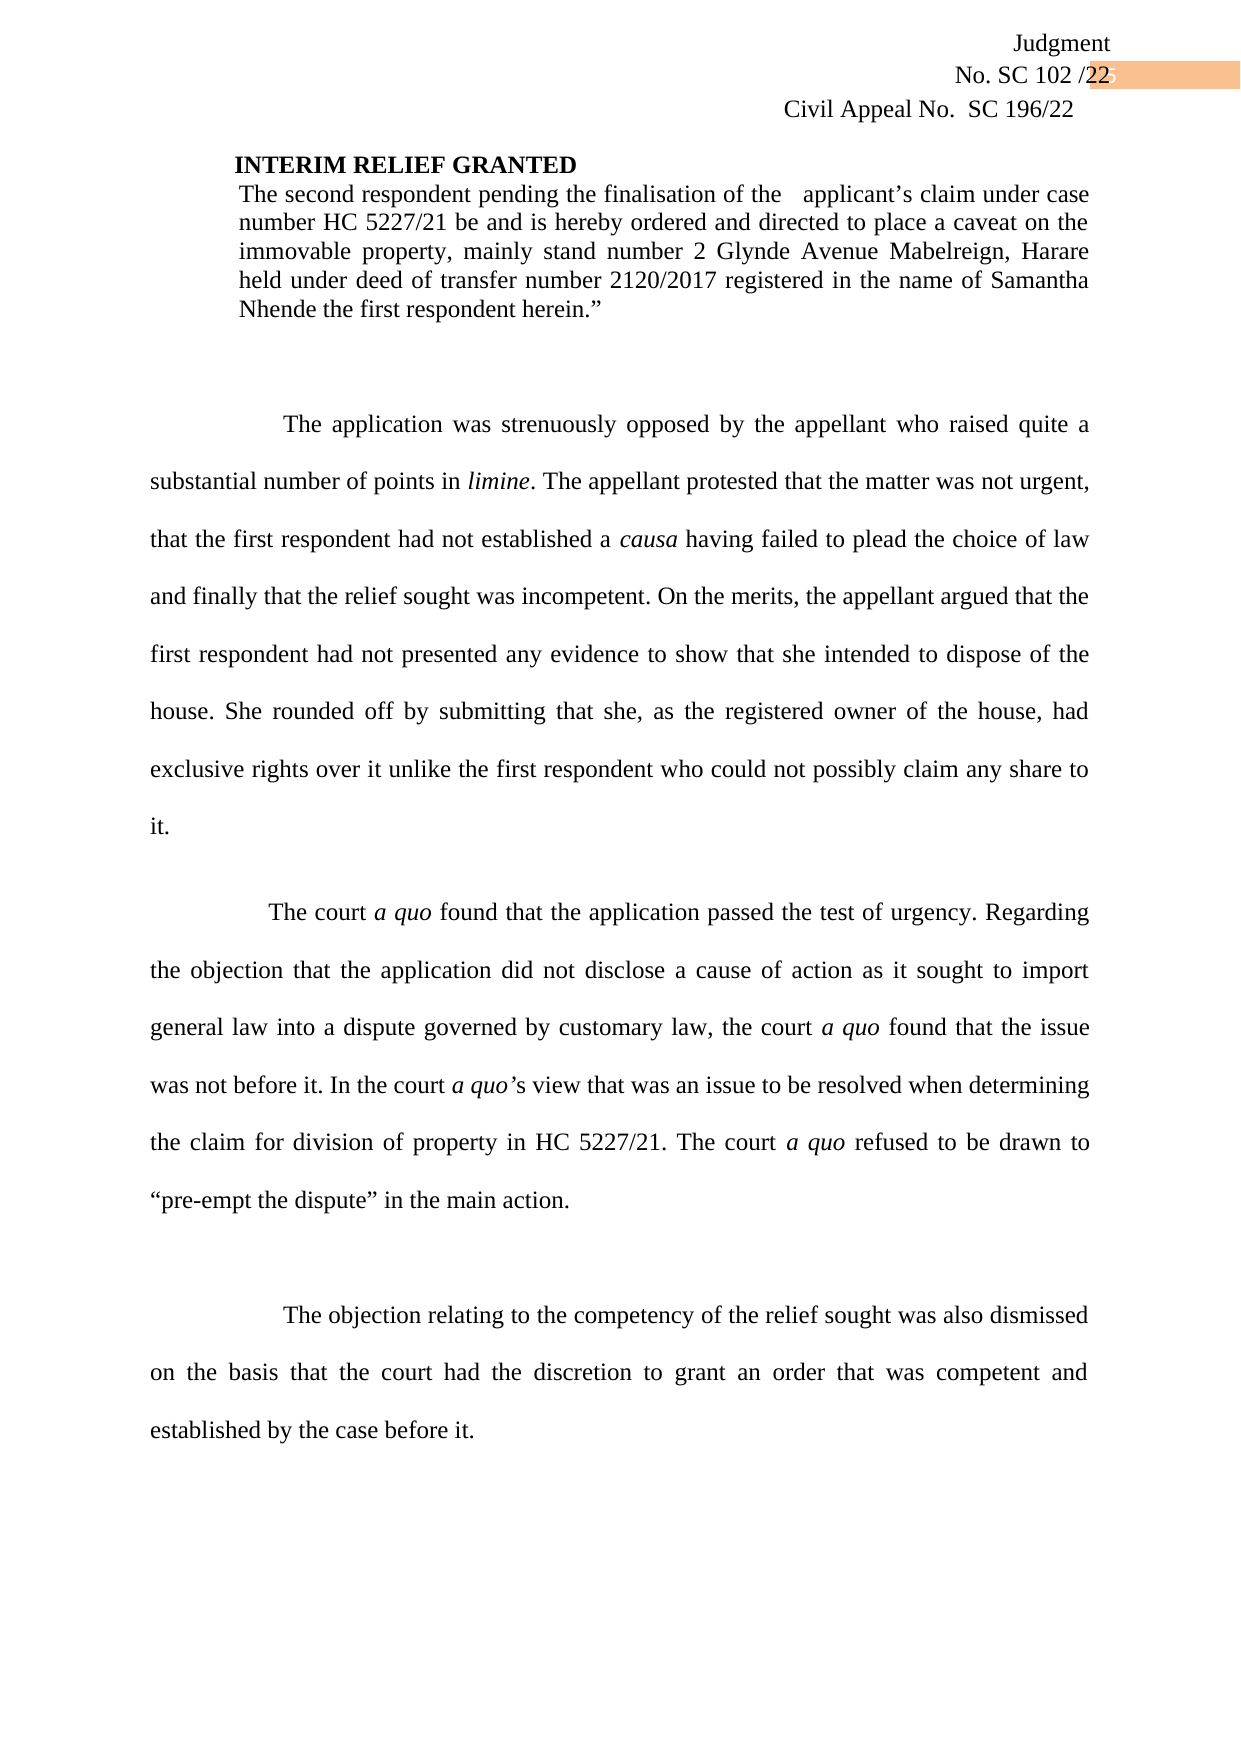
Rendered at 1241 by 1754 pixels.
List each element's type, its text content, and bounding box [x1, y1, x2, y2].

text The second respondent pending the finalisation of the applicant’s claim under case number HC 5227/21 be and is hereby ordered and directed to place a caveat on the immovable property, mainly stand number 2 Glynde Avenue Mabelreign, Harare held under deed of transfer number 2120/2017 registered in the name of Samantha Nhende the first respondent herein.” [239, 179, 1090, 322]
text INTERIM RELIEF GRANTED [209, 150, 1090, 179]
text The objection relating to the competency of the relief sought was also dismissed on the basis that the court had the discretion to grant an order that was competent and established by the case before it. [150, 1300, 1090, 1444]
text The application was strenuously opposed by the appellant who raised quite a substantial number of points in limine. The appellant protested that the matter was not urgent, that the first respondent had not established a causa having failed to plead the choice of law and finally that the relief sought was incompetent. On the merits, the appellant argued that the first respondent had not presented any evidence to show that she intended to dispose of the house. She rounded off by submitting that she, as the registered owner of the house, had exclusive rights over it unlike the first respondent who could not possibly claim any share to it. [150, 409, 1090, 840]
text The court a quo found that the application passed the test of urgency. Regarding the objection that the application did not disclose a cause of action as it sought to import general law into a dispute governed by customary law, the court a quo found that the issue was not before it. In the court a quo’s view that was an issue to be resolved when determining the claim for division of property in HC 5227/21. The court a quo refused to be drawn to “pre-empt the dispute” in the main action. [150, 897, 1090, 1214]
